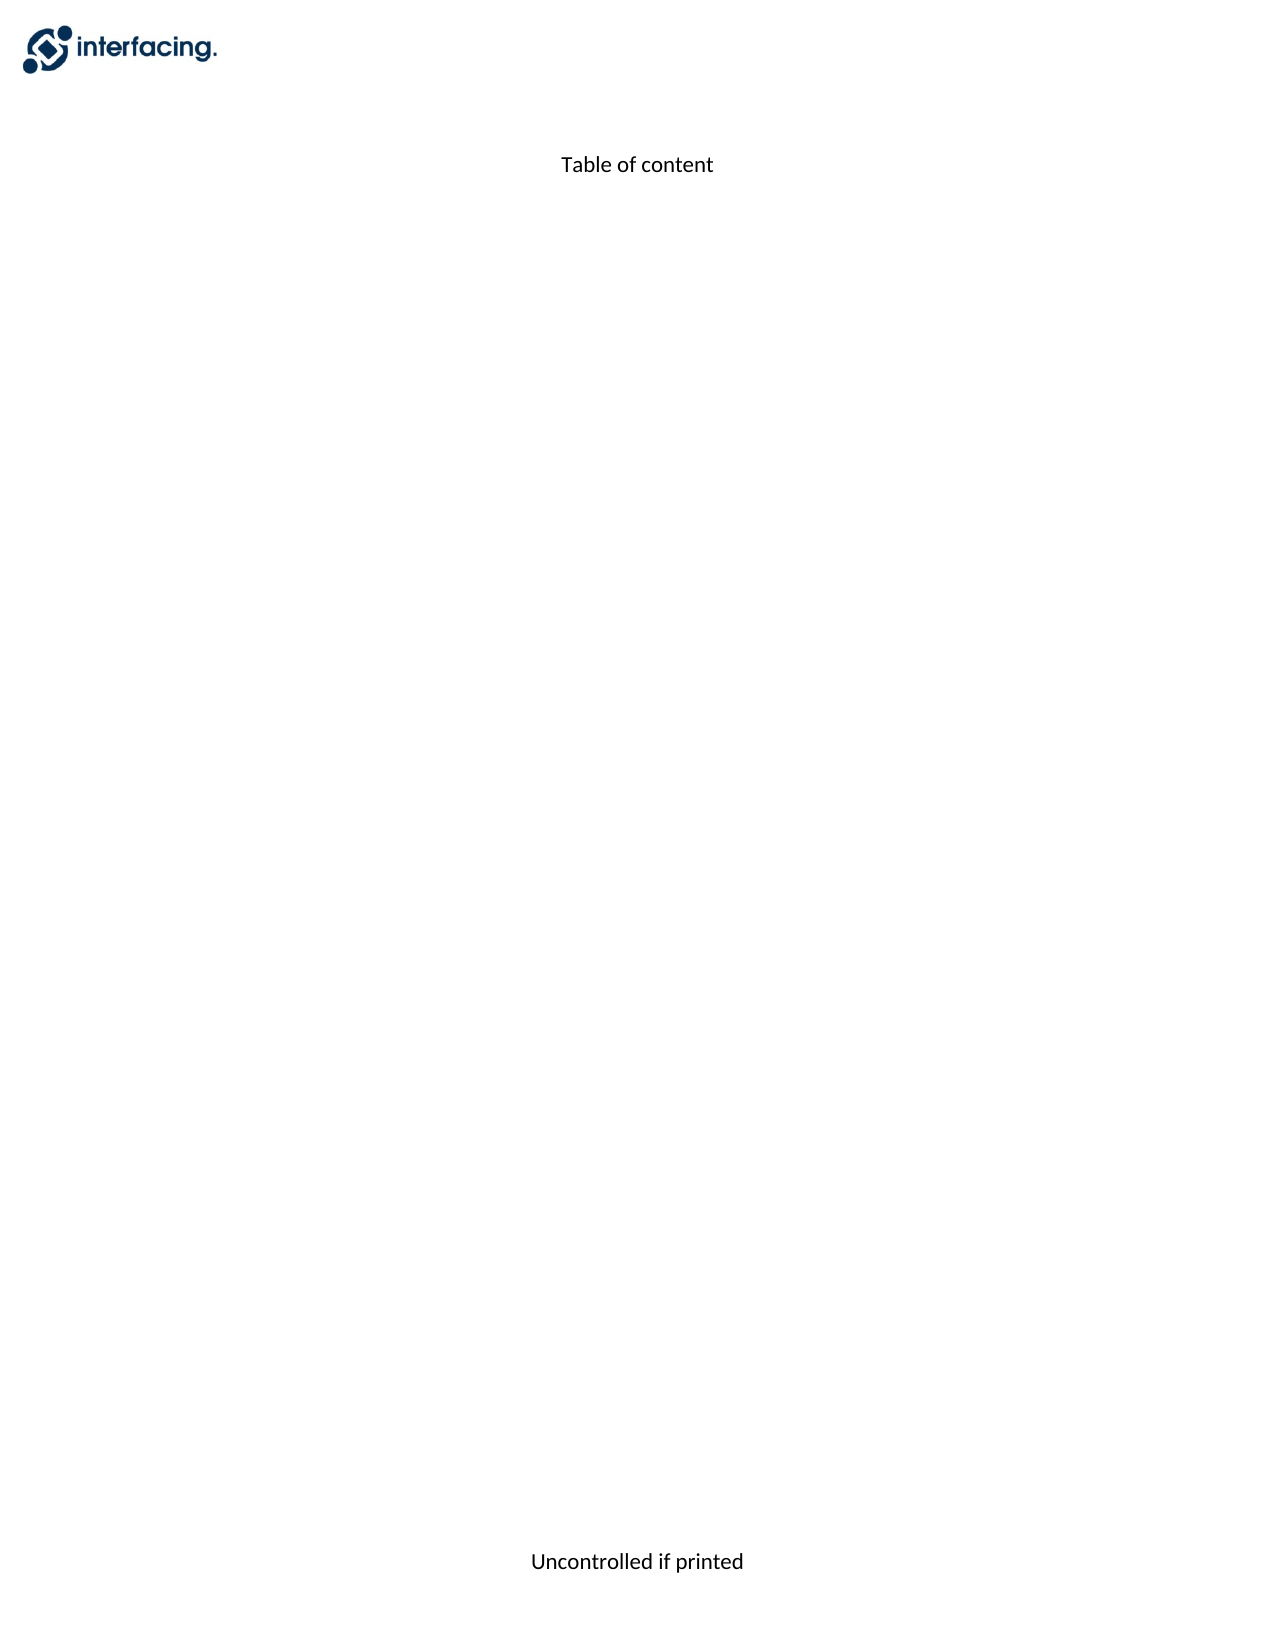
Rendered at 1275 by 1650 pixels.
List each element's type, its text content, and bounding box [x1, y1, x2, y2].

picture [19, 22, 177, 76]
text Table of content [150, 150, 1125, 178]
